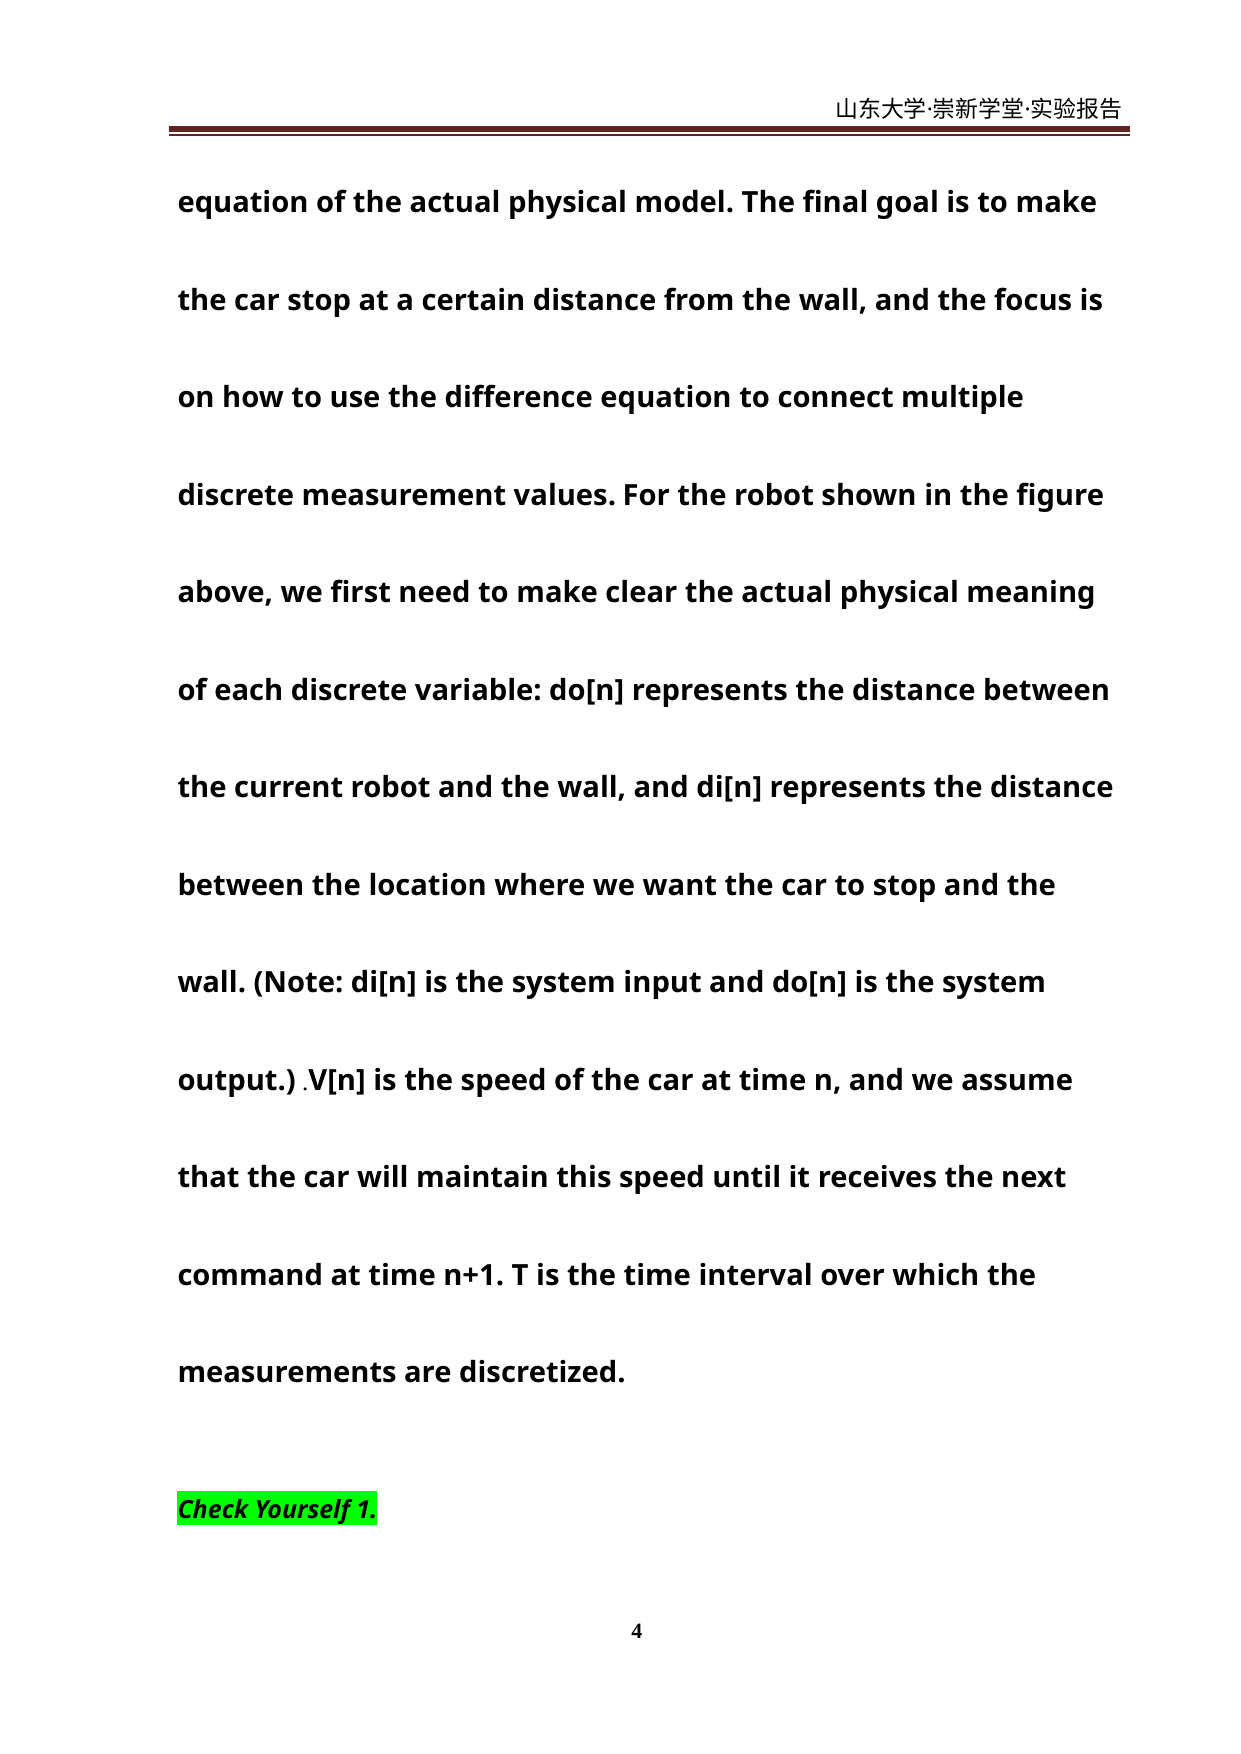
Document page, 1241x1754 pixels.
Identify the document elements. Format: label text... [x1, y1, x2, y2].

text Check Yourself 1. [177, 1476, 1122, 1541]
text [177, 169, 1122, 1404]
